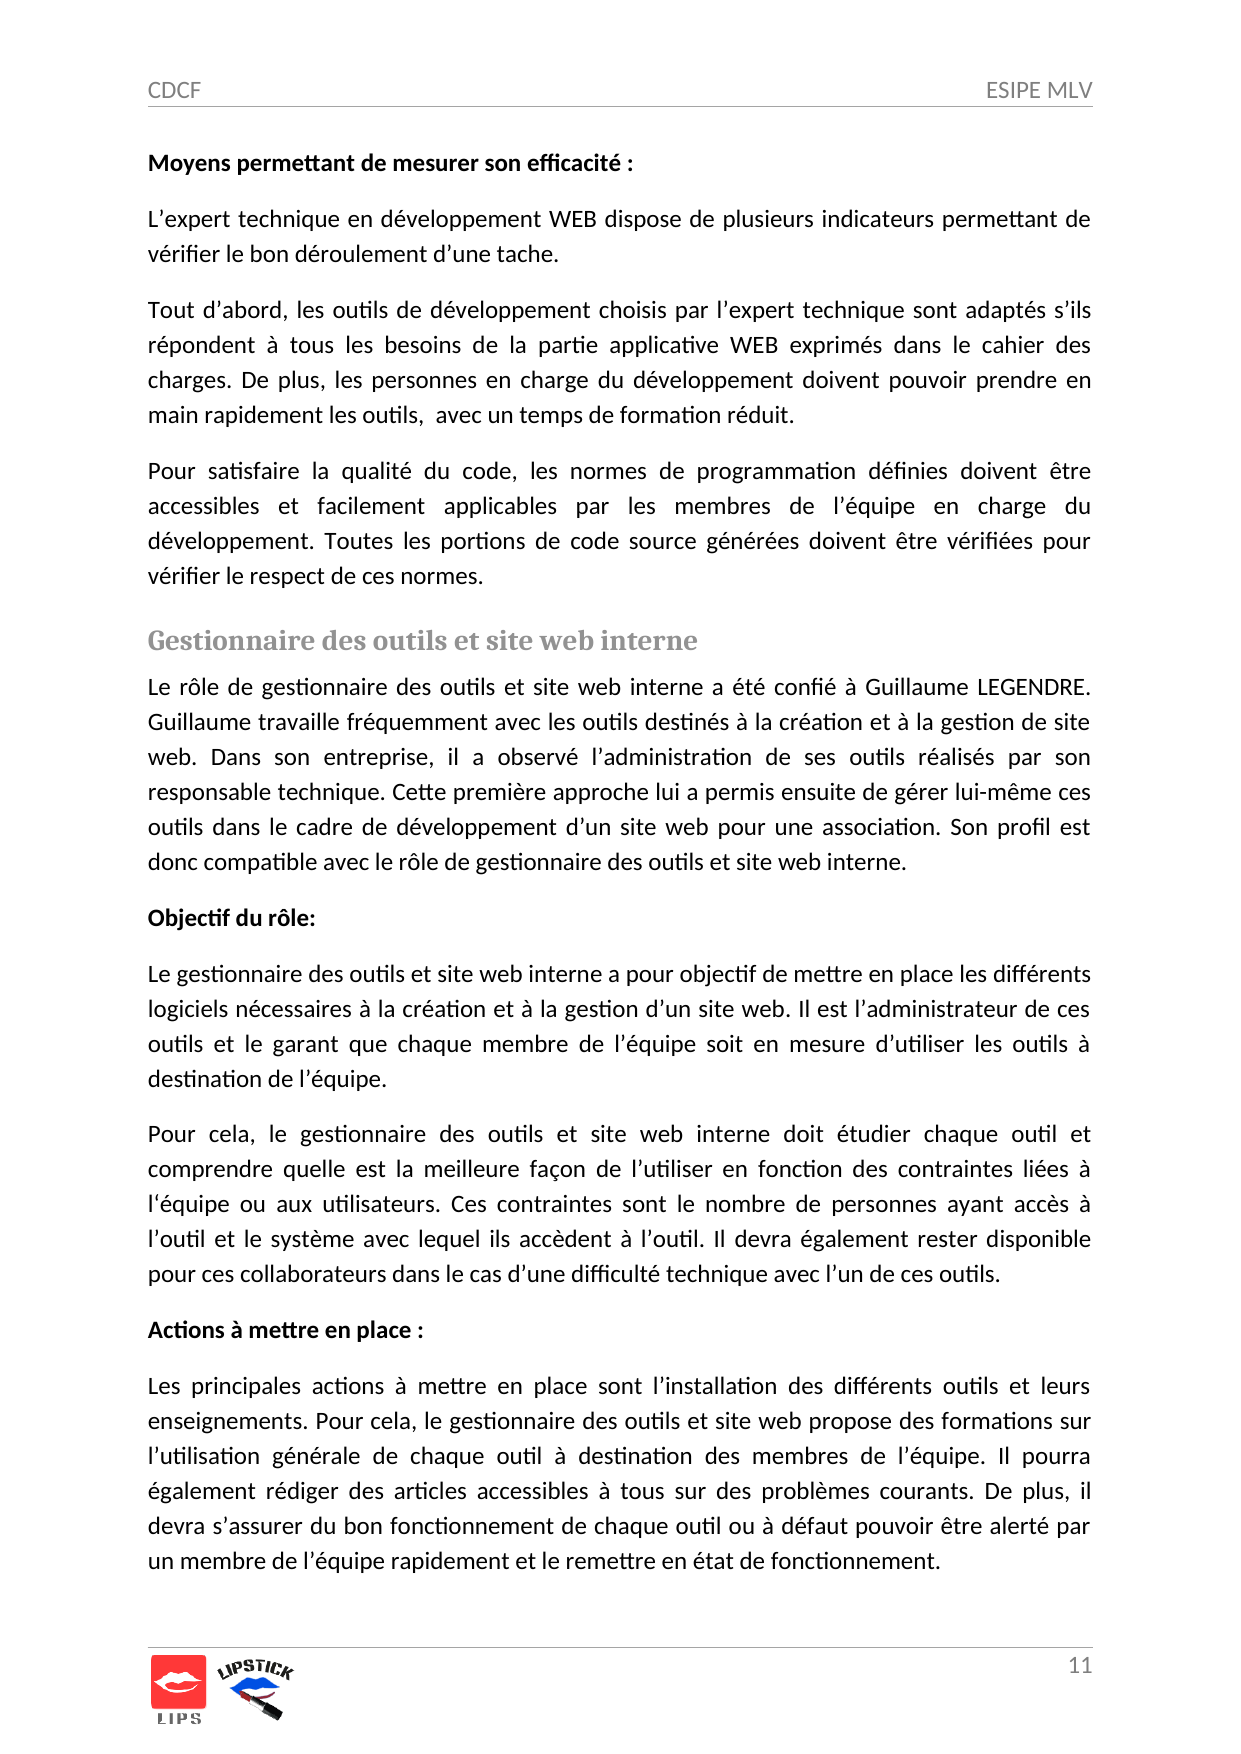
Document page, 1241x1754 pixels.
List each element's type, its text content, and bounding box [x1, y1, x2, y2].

picture [147, 1651, 209, 1728]
text Pour cela, le gestionnaire des outils et site web interne doit étudier chaque outil et comprendre quelle est la meilleure façon de l’utiliser en fonction des contraintes liées à l‘équipe ou aux utilisateurs. Ces contraintes sont le nombre de personnes ayant accès à l’outil et le système avec lequel ils accèdent à l’outil. Il devra également rester disponible pour ces collaborateurs dans le cas d’une difficulté technique avec l’un de ces outils. [148, 1119, 1093, 1289]
text Les principales actions à mettre en place sont l’installation des différents outils et leurs enseignements. Pour cela, le gestionnaire des outils et site web propose des formations sur l’utilisation générale de chaque outil à destination des membres de l’équipe. Il pourra également rédiger des articles accessibles à tous sur des problèmes courants. De plus, il devra s’assurer du bon fonctionnement de chaque outil ou à défaut pouvoir être alerté par un membre de l’équipe rapidement et le remettre en état de fonctionnement. [148, 1370, 1093, 1576]
text Moyens permettant de mesurer son efficacité : [148, 148, 1093, 178]
text Actions à mettre en place : [148, 1314, 1093, 1345]
subtitle Gestionnaire des outils et site web interne [148, 624, 1093, 658]
text Le rôle de gestionnaire des outils et site web interne a été confié à Guillaume LEGENDRE. Guillaume travaille fréquemment avec les outils destinés à la création et à la gestion de site web. Dans son entreprise, il a observé l’administration de ses outils réalisés par son responsable technique. Cette première approche lui a permis ensuite de gérer lui-même ces outils dans le cadre de développement d’un site web pour une association. Son profil est donc compatible avec le rôle de gestionnaire des outils et site web interne. [148, 671, 1093, 877]
text Tout d’abord, les outils de développement choisis par l’expert technique sont adaptés s’ils répondent à tous les besoins de la partie applicative WEB exprimés dans le cahier des charges. De plus, les personnes en charge du développement doivent pouvoir prendre en main rapidement les outils, avec un temps de formation réduit. [148, 294, 1093, 430]
text Le gestionnaire des outils et site web interne a pour objectif de mettre en place les différents logiciels nécessaires à la création et à la gestion d’un site web. Il est l’administrateur de ces outils et le garant que chaque membre de l’équipe soit en mesure d’utiliser les outils à destination de l’équipe. [148, 958, 1093, 1093]
text Objectif du rôle: [148, 902, 1093, 932]
picture [215, 1656, 296, 1722]
text L’expert technique en développement WEB dispose de plusieurs indicateurs permettant de vérifier le bon déroulement d’une tache. [148, 203, 1093, 269]
text Pour satisfaire la qualité du code, les normes de programmation définies doivent être accessibles et facilement applicables par les membres de l’équipe en charge du développement. Toutes les portions de code source générées doivent être vérifiées pour vérifier le respect de ces normes. [148, 455, 1093, 591]
